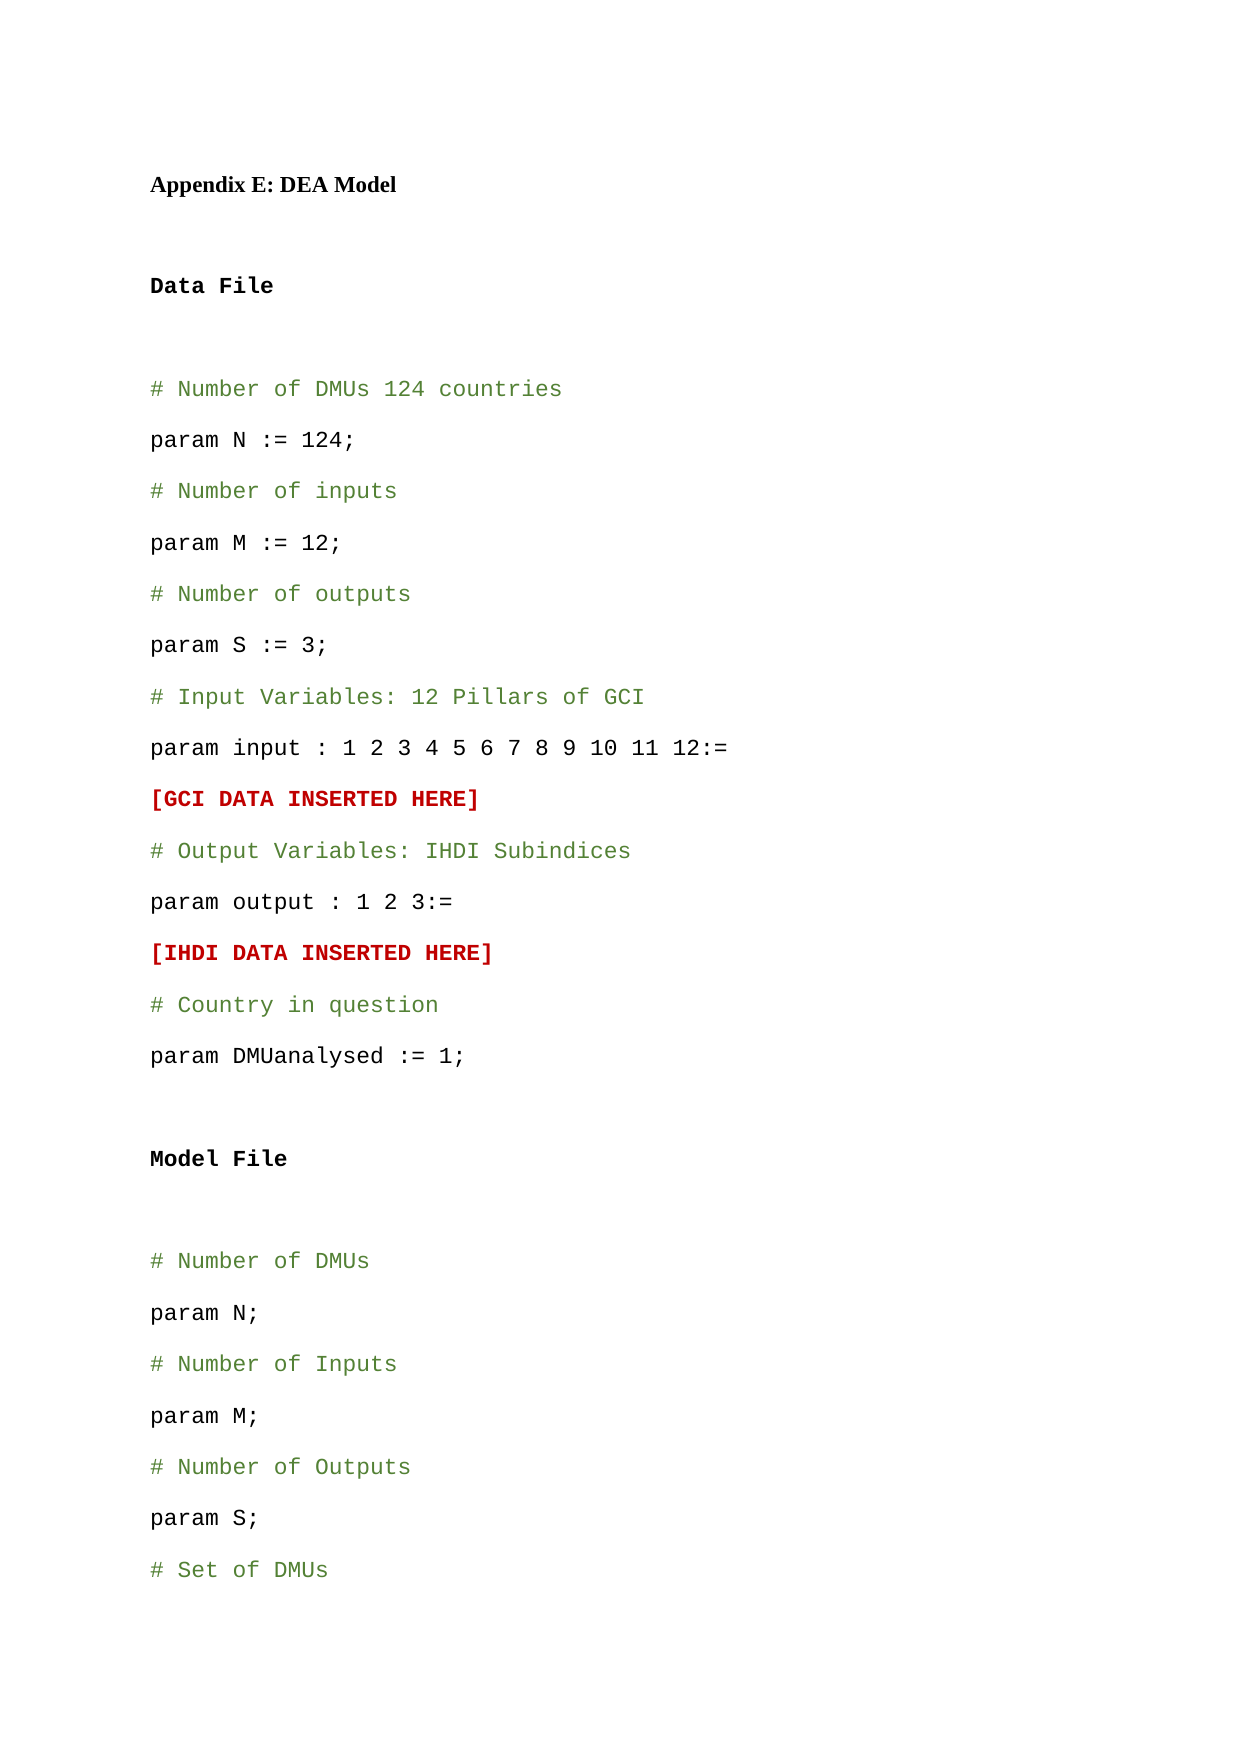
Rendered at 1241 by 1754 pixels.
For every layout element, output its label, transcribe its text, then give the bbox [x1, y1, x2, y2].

text param output : 1 2 3:= [150, 890, 1090, 916]
text # Number of Outputs [150, 1455, 1090, 1481]
text param DMUanalysed := 1; [150, 1044, 1090, 1070]
text param M; [150, 1404, 1090, 1430]
text param S; [150, 1507, 1090, 1533]
text param S := 3; [150, 634, 1090, 659]
text # Number of outputs [150, 582, 1090, 608]
text param M := 12; [150, 531, 1090, 557]
text # Number of Inputs [150, 1353, 1090, 1378]
subtitle Appendix E: DEA Model [150, 171, 1090, 197]
text # Number of DMUs [150, 1250, 1090, 1276]
text [GCI DATA INSERTED HERE] [150, 788, 1090, 814]
text # Number of DMUs 124 countries [150, 377, 1090, 403]
text param N := 124; [150, 428, 1090, 454]
text Model File [150, 1147, 1090, 1173]
text # Country in question [150, 993, 1090, 1019]
text Data File [150, 274, 1090, 300]
text # Input Variables: 12 Pillars of GCI [150, 685, 1090, 711]
text param N; [150, 1301, 1090, 1327]
text param input : 1 2 3 4 5 6 7 8 9 10 11 12:= [150, 736, 1090, 762]
text # Set of DMUs [150, 1558, 1090, 1584]
text # Output Variables: IHDI Subindices [150, 839, 1090, 865]
text [IHDI DATA INSERTED HERE] [150, 942, 1090, 968]
text # Number of inputs [150, 479, 1090, 506]
